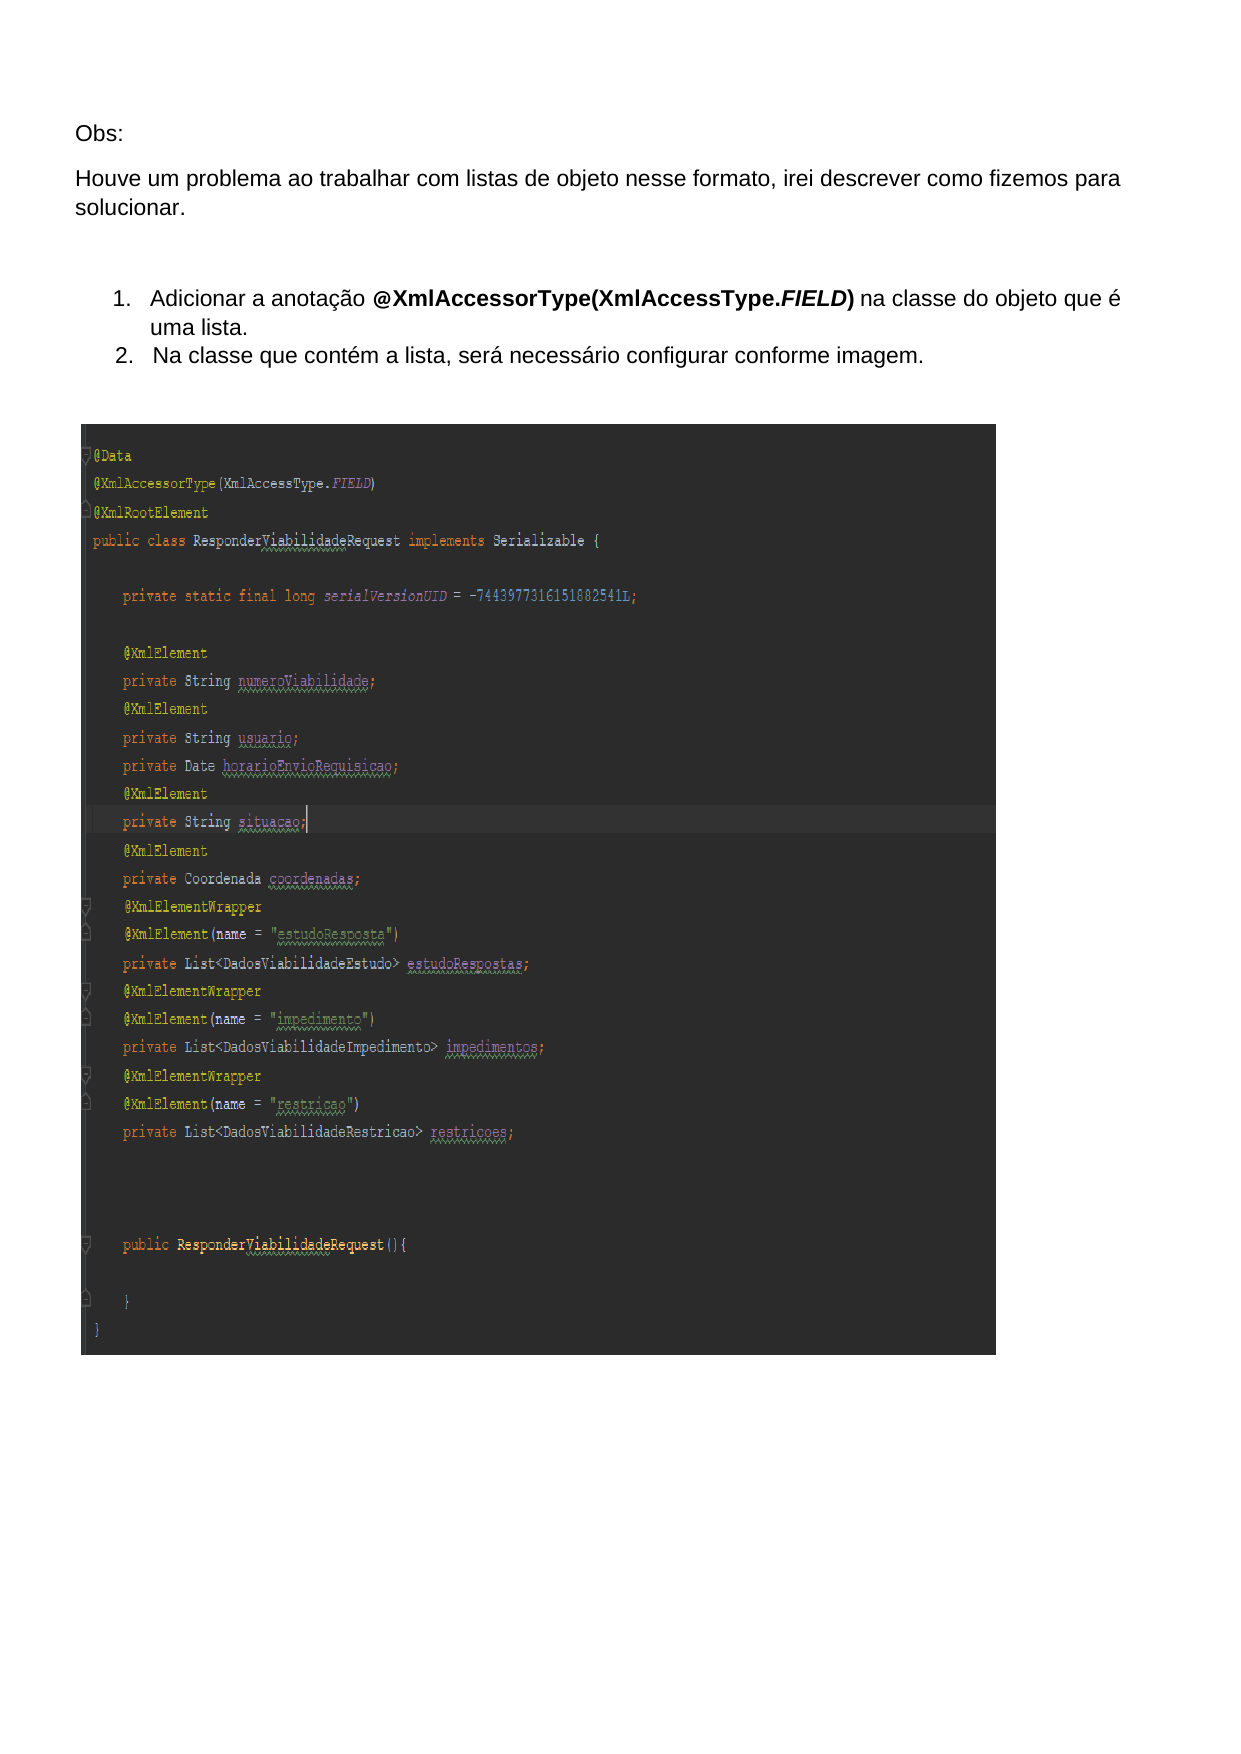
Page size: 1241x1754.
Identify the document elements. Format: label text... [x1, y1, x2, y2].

list Adicionar a anotação @XmlAccessorType(XmlAccessType.FIELD) na classe do objeto que é uma lista. [112, 284, 1165, 340]
text Obs: [75, 120, 1165, 146]
picture [81, 424, 996, 1355]
text Houve um problema ao trabalhar com listas de objeto nesse formato, irei descrever como fizemos para solucionar. [75, 165, 1165, 220]
